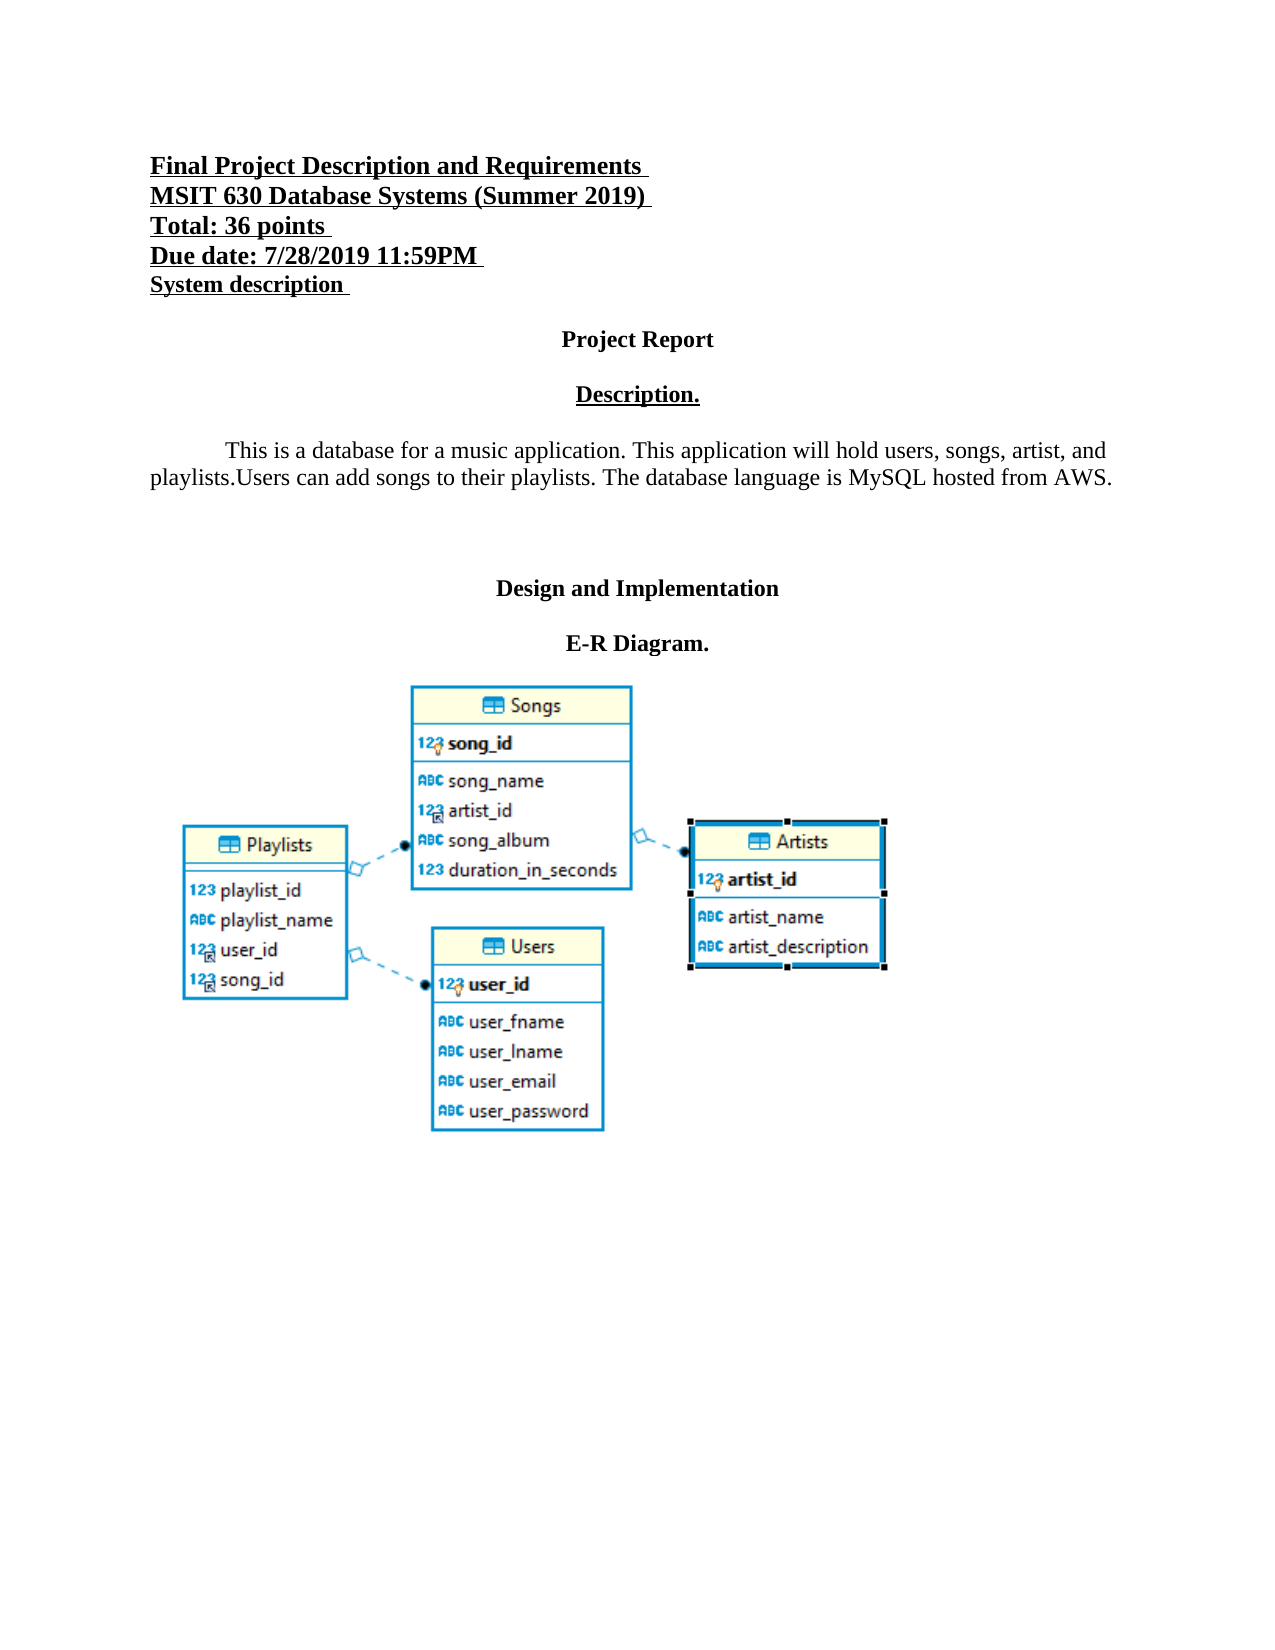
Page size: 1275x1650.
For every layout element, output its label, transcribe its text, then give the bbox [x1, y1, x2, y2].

picture [150, 656, 958, 1210]
text Total: 36 points [150, 210, 1125, 240]
text Description. [150, 380, 1125, 408]
text Project Report [150, 325, 1125, 353]
text This is a database for a music application. This application will hold users, songs, artist, and playlists.Users can add songs to their playlists. The database language is MySQL hosted from AWS. [150, 436, 1125, 491]
text E-R Diagram. [150, 629, 1125, 656]
text Due date: 7/28/2019 11:59PM [150, 240, 1125, 270]
text MSIT 630 Database Systems (Summer 2019) [150, 180, 1125, 210]
text Design and Implementation [150, 574, 1125, 601]
text System description [150, 270, 1125, 298]
text Final Project Description and Requirements [150, 150, 1125, 180]
